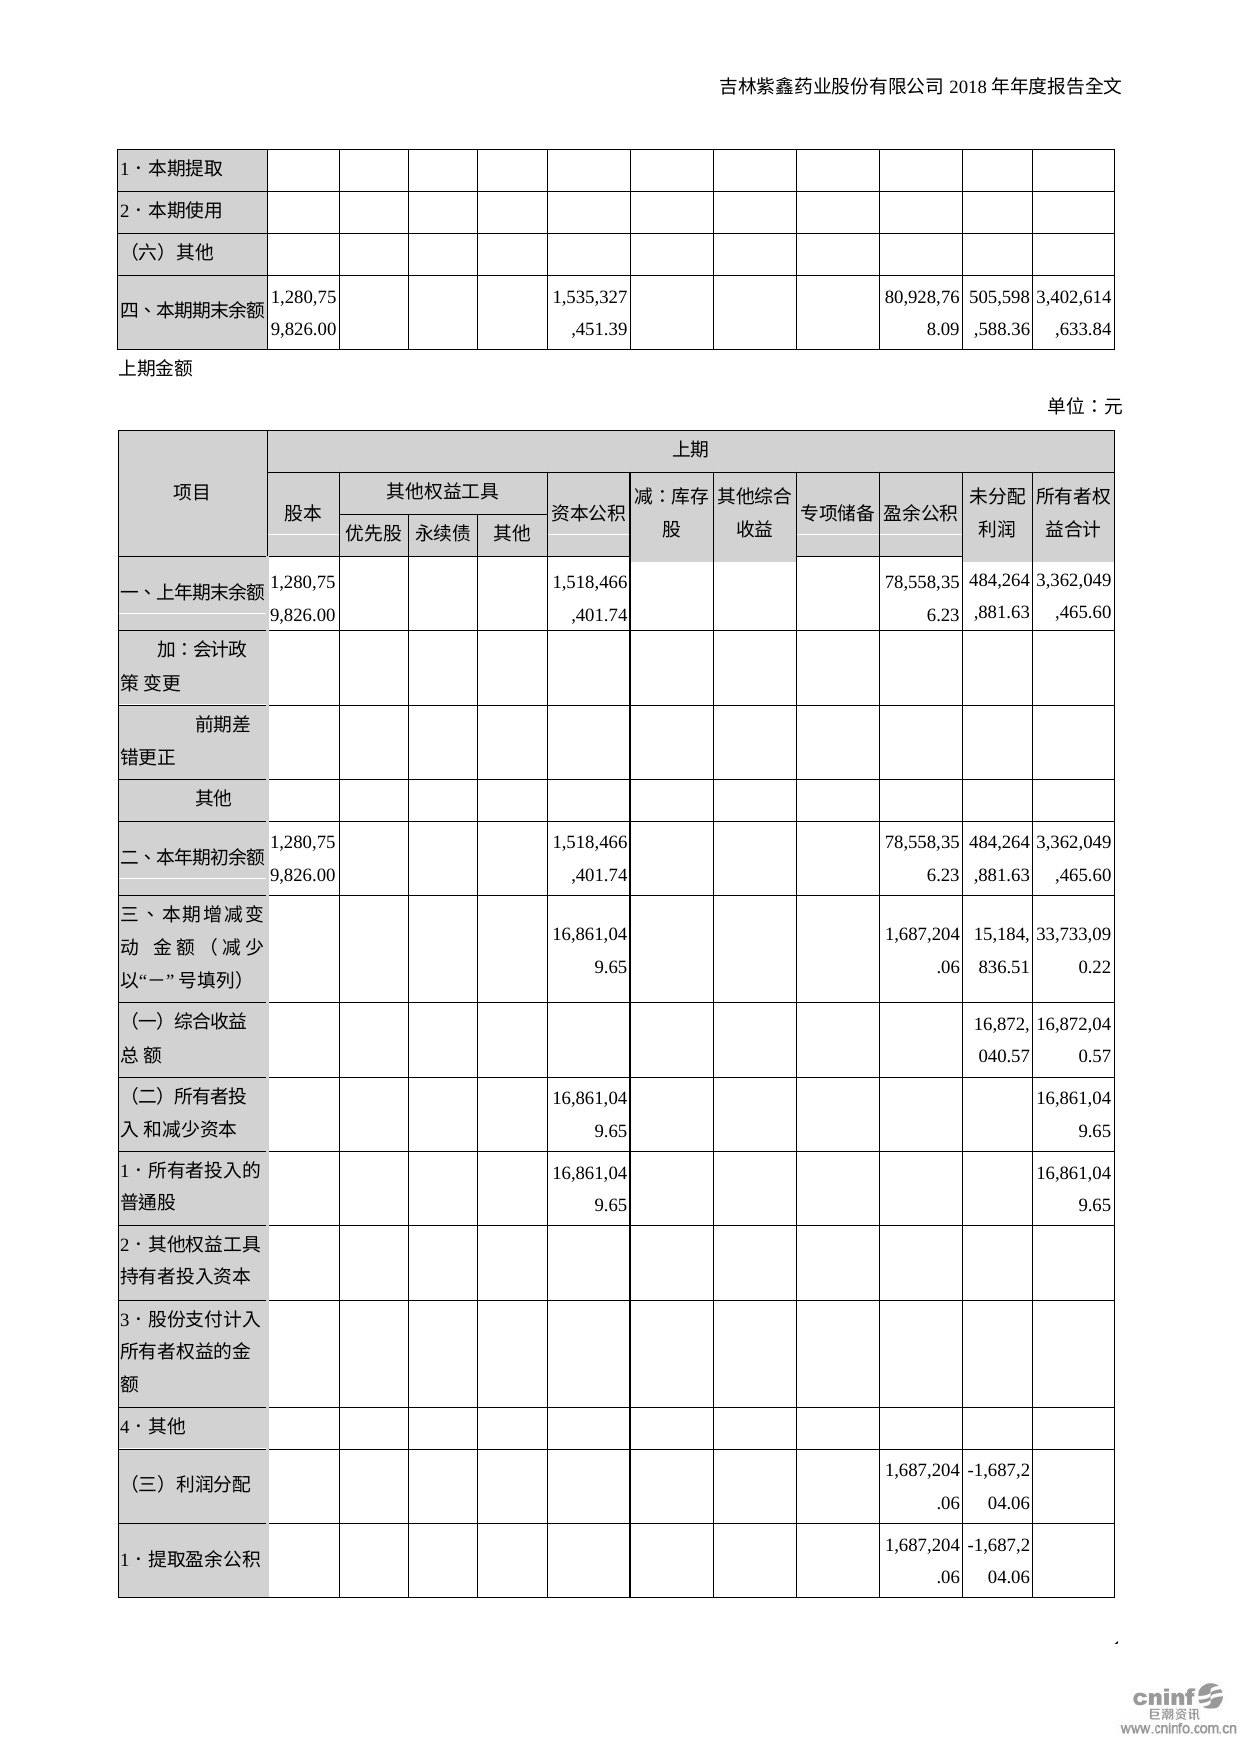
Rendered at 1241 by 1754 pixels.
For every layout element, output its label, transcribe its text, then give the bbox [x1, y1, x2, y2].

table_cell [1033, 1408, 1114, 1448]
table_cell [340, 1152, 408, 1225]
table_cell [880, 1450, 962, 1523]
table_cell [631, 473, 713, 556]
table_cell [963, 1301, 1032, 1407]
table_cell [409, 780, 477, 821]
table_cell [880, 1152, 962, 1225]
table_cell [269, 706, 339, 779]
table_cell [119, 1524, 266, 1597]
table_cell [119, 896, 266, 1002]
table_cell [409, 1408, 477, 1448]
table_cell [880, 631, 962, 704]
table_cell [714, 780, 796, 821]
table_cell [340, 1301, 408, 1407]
text 上期金额 [118, 356, 1240, 381]
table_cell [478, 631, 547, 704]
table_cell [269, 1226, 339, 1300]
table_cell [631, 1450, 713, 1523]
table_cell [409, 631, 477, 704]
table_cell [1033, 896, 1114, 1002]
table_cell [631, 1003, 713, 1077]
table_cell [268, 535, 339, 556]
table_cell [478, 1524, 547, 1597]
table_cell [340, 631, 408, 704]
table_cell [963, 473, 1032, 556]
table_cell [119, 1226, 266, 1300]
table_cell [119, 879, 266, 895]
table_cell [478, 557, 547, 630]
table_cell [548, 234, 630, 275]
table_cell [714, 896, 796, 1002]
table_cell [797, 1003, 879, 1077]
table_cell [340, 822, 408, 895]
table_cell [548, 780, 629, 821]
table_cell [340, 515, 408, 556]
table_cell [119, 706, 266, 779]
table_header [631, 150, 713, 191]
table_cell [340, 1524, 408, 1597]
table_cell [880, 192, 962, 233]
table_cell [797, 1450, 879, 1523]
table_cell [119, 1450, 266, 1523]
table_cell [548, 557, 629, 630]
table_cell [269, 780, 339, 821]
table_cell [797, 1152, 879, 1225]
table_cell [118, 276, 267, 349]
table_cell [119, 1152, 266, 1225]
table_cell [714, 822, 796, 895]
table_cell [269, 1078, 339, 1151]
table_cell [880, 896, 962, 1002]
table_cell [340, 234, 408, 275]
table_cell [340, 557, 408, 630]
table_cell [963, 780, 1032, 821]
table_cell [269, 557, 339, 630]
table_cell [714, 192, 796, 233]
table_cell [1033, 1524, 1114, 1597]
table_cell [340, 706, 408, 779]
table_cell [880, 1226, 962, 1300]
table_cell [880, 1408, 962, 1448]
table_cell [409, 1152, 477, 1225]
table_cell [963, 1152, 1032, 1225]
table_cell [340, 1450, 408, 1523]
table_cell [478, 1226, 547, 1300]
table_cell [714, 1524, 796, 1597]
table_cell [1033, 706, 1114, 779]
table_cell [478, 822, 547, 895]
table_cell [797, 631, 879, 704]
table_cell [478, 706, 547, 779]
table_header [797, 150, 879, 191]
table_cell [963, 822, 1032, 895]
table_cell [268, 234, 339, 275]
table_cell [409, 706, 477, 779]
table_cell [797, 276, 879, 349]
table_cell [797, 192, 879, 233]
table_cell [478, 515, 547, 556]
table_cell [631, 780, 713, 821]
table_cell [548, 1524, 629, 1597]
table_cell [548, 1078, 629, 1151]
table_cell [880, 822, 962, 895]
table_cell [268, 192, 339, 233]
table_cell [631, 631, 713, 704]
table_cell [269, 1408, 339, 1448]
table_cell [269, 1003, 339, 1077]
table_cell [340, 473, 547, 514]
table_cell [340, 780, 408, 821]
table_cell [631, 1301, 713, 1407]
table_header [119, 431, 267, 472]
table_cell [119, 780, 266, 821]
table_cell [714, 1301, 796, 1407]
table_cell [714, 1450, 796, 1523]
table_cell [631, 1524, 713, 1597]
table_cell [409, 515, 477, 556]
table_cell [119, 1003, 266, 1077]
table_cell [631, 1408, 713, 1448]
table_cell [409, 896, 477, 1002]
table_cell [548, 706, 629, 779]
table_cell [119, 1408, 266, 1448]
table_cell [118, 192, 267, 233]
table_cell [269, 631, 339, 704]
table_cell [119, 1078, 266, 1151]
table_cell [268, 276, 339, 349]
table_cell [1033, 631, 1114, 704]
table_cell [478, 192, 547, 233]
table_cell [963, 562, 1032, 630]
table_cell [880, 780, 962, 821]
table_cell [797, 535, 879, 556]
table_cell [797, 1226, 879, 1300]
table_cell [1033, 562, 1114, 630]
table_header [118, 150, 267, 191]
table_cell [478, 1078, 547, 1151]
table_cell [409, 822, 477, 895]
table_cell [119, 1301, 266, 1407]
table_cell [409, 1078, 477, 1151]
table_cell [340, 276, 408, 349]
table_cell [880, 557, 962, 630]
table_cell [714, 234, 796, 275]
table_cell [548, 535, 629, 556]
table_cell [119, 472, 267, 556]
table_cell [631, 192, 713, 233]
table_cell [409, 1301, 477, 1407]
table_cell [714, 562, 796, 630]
text 单位：元 [102, 393, 1122, 419]
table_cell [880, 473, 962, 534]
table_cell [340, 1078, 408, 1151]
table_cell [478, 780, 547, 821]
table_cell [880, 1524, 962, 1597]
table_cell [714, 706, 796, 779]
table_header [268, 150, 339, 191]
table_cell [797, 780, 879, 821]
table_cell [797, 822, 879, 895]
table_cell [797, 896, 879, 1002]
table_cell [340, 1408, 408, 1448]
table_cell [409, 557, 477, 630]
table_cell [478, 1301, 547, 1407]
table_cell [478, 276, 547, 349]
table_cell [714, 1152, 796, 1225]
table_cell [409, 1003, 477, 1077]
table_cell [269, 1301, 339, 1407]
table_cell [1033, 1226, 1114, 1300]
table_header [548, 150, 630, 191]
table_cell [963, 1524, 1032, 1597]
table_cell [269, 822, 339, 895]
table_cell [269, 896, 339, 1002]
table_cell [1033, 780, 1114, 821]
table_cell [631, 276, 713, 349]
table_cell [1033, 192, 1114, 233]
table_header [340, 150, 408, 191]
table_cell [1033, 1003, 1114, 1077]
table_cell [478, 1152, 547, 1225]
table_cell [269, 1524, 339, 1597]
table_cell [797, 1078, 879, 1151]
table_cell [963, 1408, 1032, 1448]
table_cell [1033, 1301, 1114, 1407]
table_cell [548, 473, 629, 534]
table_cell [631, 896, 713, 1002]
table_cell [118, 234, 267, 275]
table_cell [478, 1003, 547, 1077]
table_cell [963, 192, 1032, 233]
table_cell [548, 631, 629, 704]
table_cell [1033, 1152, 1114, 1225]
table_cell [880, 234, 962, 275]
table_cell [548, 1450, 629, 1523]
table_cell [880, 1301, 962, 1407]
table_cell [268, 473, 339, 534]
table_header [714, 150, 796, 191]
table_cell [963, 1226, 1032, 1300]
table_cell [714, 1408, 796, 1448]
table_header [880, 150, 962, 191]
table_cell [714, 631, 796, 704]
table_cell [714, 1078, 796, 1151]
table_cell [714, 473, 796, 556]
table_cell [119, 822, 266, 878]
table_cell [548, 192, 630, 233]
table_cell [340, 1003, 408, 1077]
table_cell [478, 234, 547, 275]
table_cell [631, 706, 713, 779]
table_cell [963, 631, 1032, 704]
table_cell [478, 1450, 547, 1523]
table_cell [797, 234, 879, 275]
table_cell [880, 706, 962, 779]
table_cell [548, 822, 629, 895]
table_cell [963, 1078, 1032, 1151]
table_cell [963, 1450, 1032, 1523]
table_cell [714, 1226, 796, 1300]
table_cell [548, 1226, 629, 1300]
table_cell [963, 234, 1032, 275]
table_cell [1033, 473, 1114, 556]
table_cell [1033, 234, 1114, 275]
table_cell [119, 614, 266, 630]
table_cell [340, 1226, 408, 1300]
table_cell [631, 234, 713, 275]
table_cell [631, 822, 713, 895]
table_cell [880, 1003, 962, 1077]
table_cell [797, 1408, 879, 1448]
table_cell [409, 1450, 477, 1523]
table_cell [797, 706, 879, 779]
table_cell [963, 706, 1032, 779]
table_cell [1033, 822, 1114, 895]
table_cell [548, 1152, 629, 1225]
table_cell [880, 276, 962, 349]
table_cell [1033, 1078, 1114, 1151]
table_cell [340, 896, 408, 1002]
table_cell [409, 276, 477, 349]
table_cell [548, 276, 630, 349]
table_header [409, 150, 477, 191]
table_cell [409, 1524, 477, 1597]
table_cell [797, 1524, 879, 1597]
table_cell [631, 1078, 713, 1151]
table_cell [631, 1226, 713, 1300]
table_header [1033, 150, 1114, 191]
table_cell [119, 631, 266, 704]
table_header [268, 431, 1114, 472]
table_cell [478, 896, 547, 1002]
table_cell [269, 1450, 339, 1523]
picture [1115, 1680, 1240, 1737]
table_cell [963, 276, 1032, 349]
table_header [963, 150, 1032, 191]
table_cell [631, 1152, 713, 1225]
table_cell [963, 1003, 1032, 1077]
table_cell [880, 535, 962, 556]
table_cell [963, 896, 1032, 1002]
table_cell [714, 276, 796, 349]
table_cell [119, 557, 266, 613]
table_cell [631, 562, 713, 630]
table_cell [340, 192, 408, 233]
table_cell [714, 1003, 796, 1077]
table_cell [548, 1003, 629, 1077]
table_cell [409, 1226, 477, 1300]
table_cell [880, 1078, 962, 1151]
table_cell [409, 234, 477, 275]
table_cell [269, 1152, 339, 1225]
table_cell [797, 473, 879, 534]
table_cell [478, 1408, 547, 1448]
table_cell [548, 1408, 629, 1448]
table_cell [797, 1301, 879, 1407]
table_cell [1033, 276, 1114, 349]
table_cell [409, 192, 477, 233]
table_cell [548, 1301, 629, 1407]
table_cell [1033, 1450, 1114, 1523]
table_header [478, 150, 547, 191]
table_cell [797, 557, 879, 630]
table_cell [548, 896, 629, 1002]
